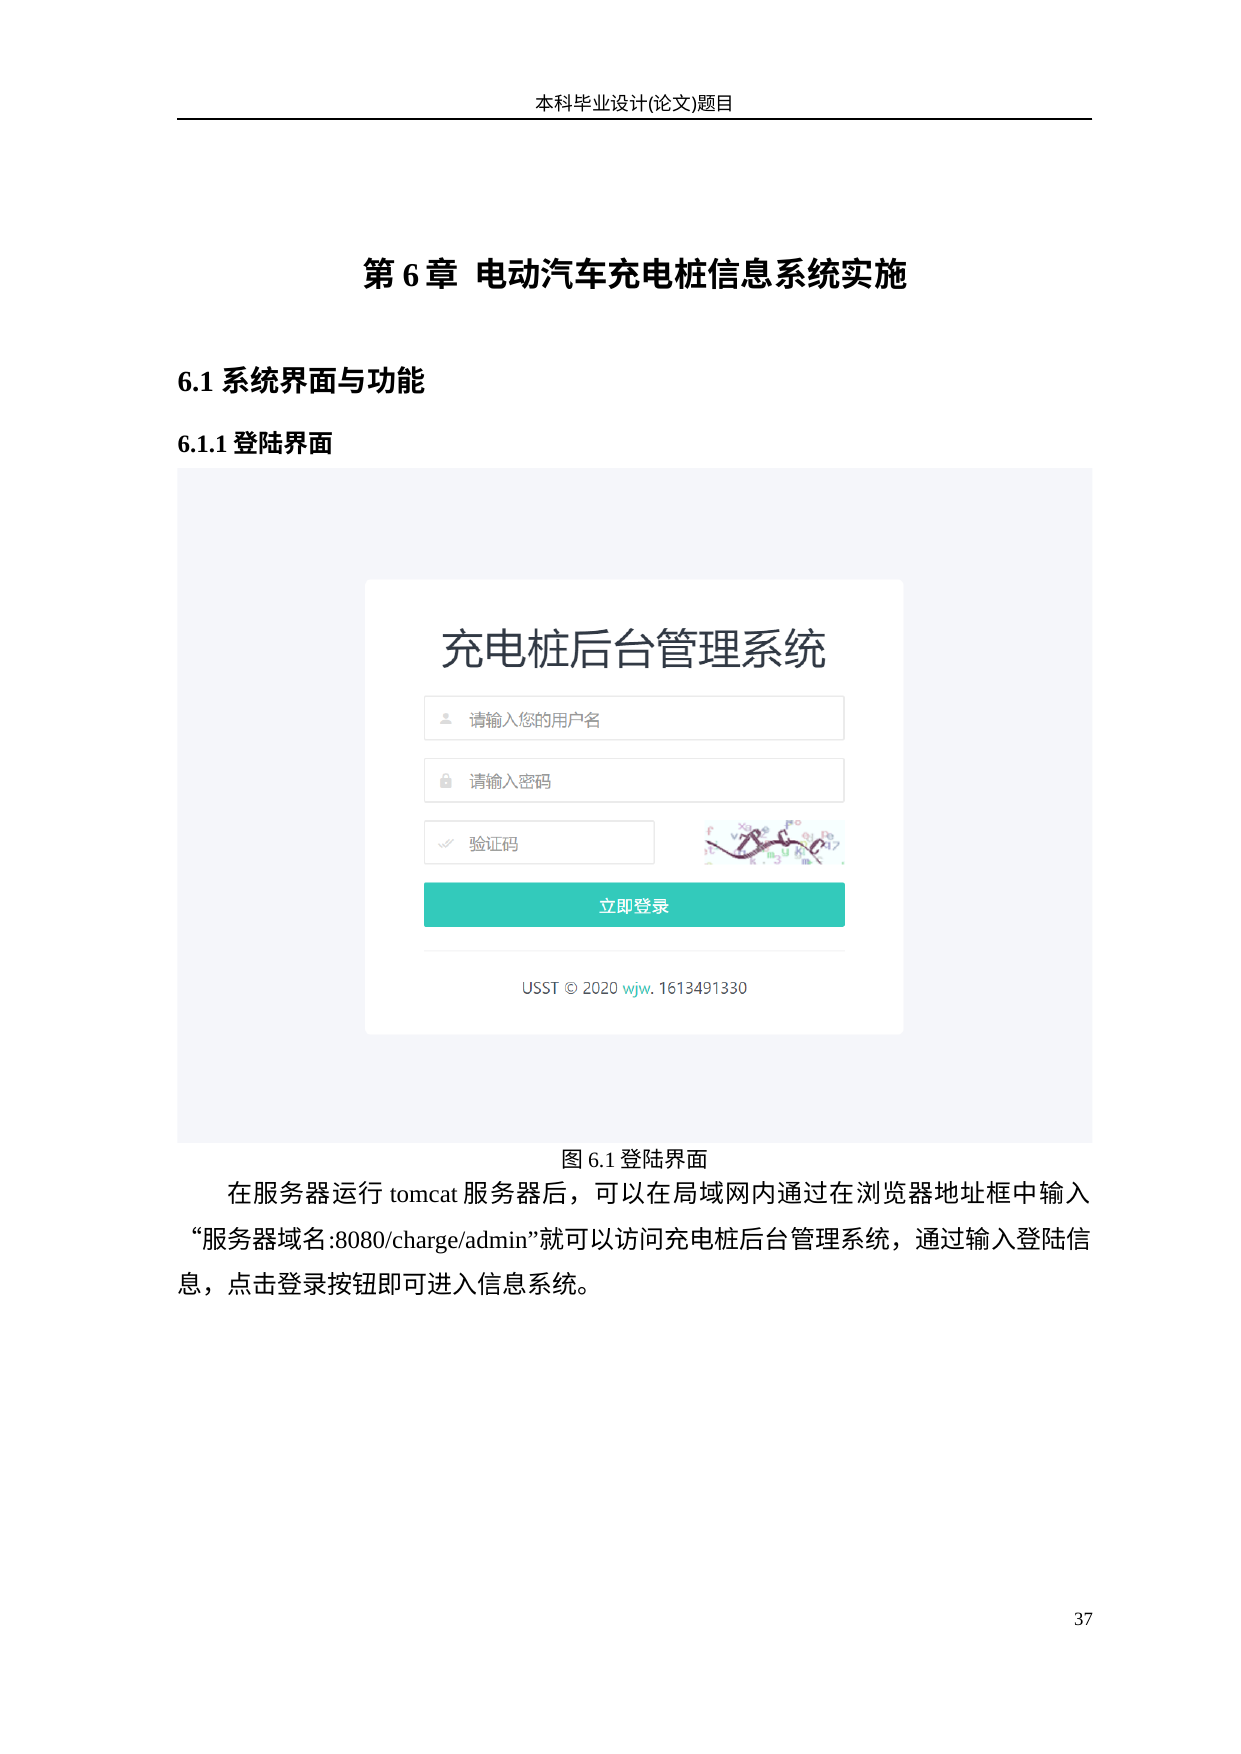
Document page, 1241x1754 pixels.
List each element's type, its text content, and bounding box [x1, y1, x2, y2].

text 图6.1 登陆界面 [177, 1143, 1092, 1174]
subtitle 6.1.1 登陆界面 [177, 423, 1092, 459]
text 在服务器运行tomcat服务器后，可以在局域网内通过在浏览器地址框中输入“服务器域名:8080/charge/admin”就可以访问充电桩后台管理系统，通过输入登陆信息，点击登录按钮即可进入信息系统。 [177, 1174, 1092, 1301]
picture [177, 468, 1093, 1143]
subtitle 6.1 系统界面与功能 [177, 358, 1092, 400]
subtitle 第6章 电动汽车充电桩信息系统实施 [177, 248, 1092, 296]
